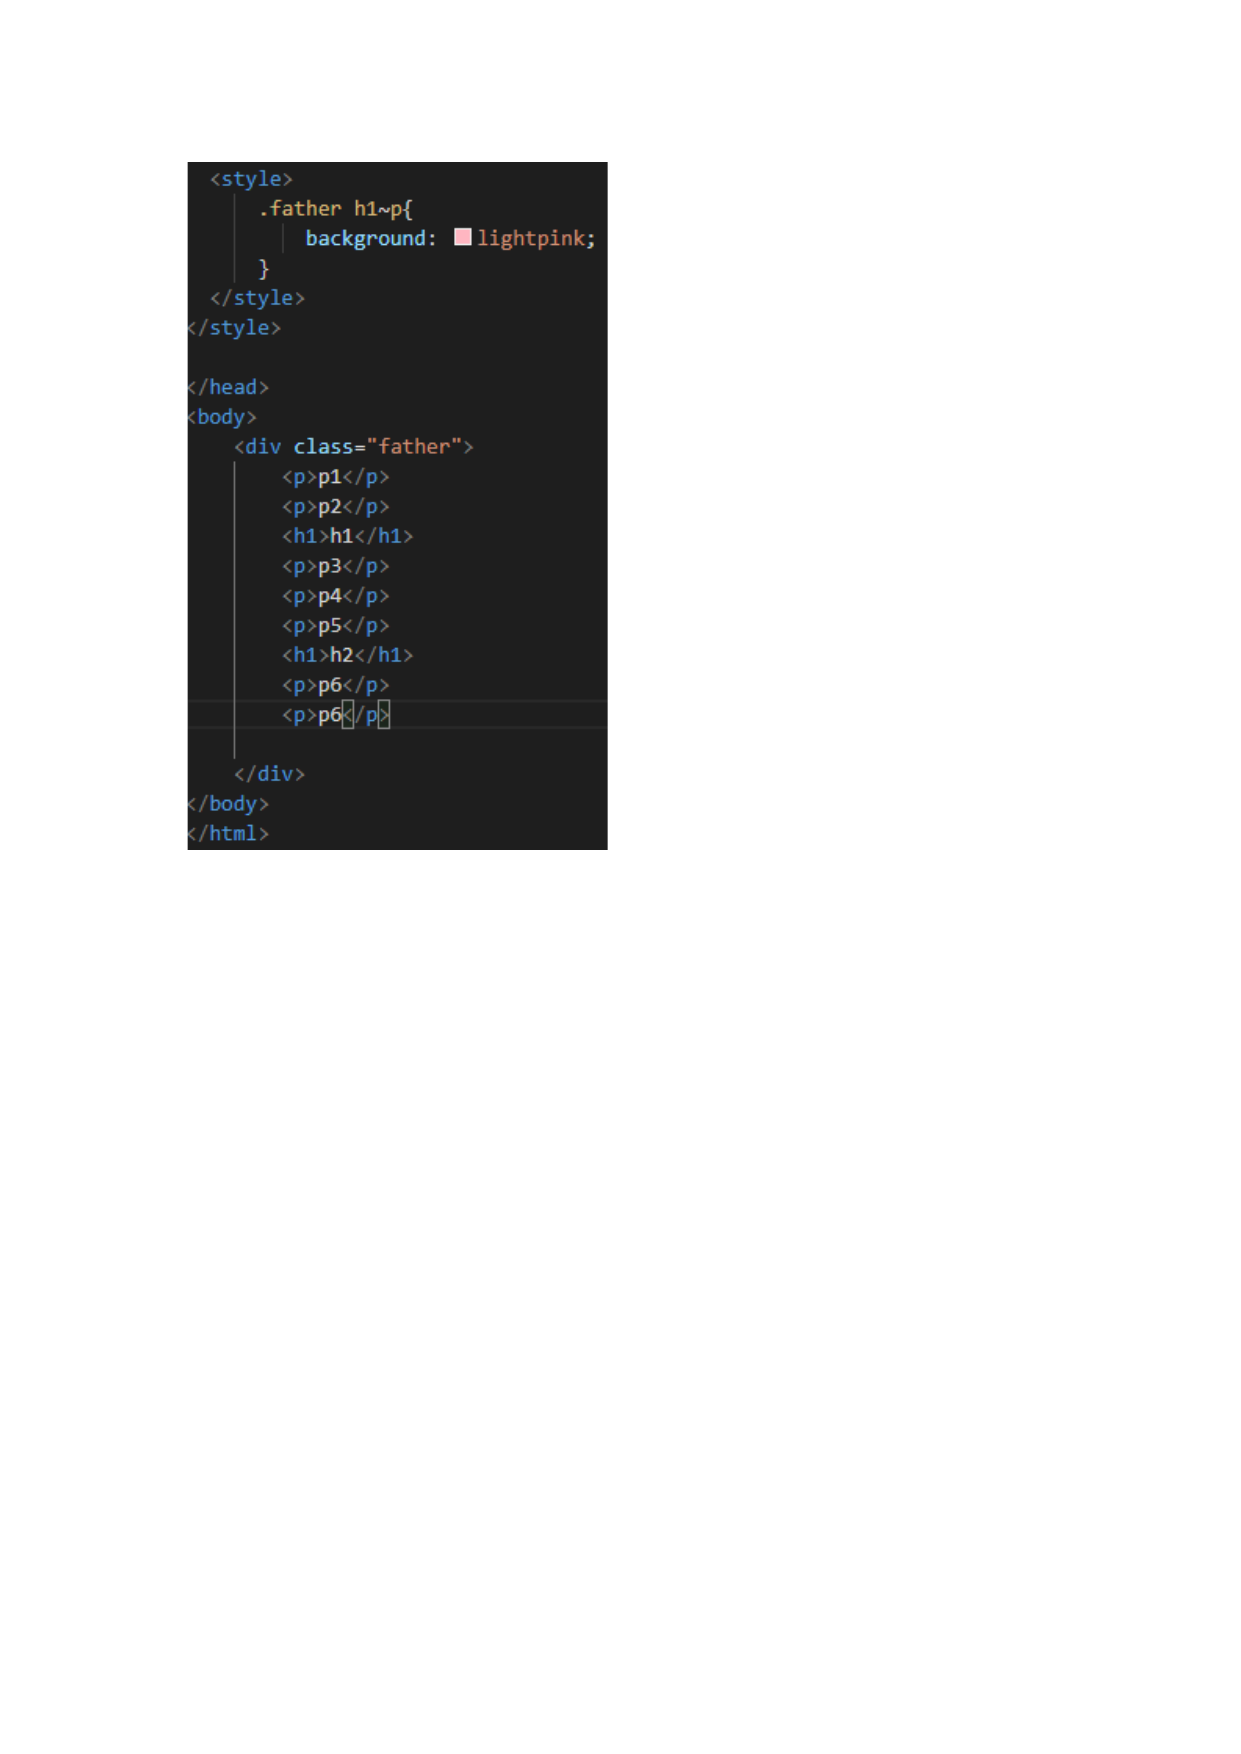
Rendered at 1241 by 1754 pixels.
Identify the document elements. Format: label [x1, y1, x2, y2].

picture [187, 162, 608, 850]
